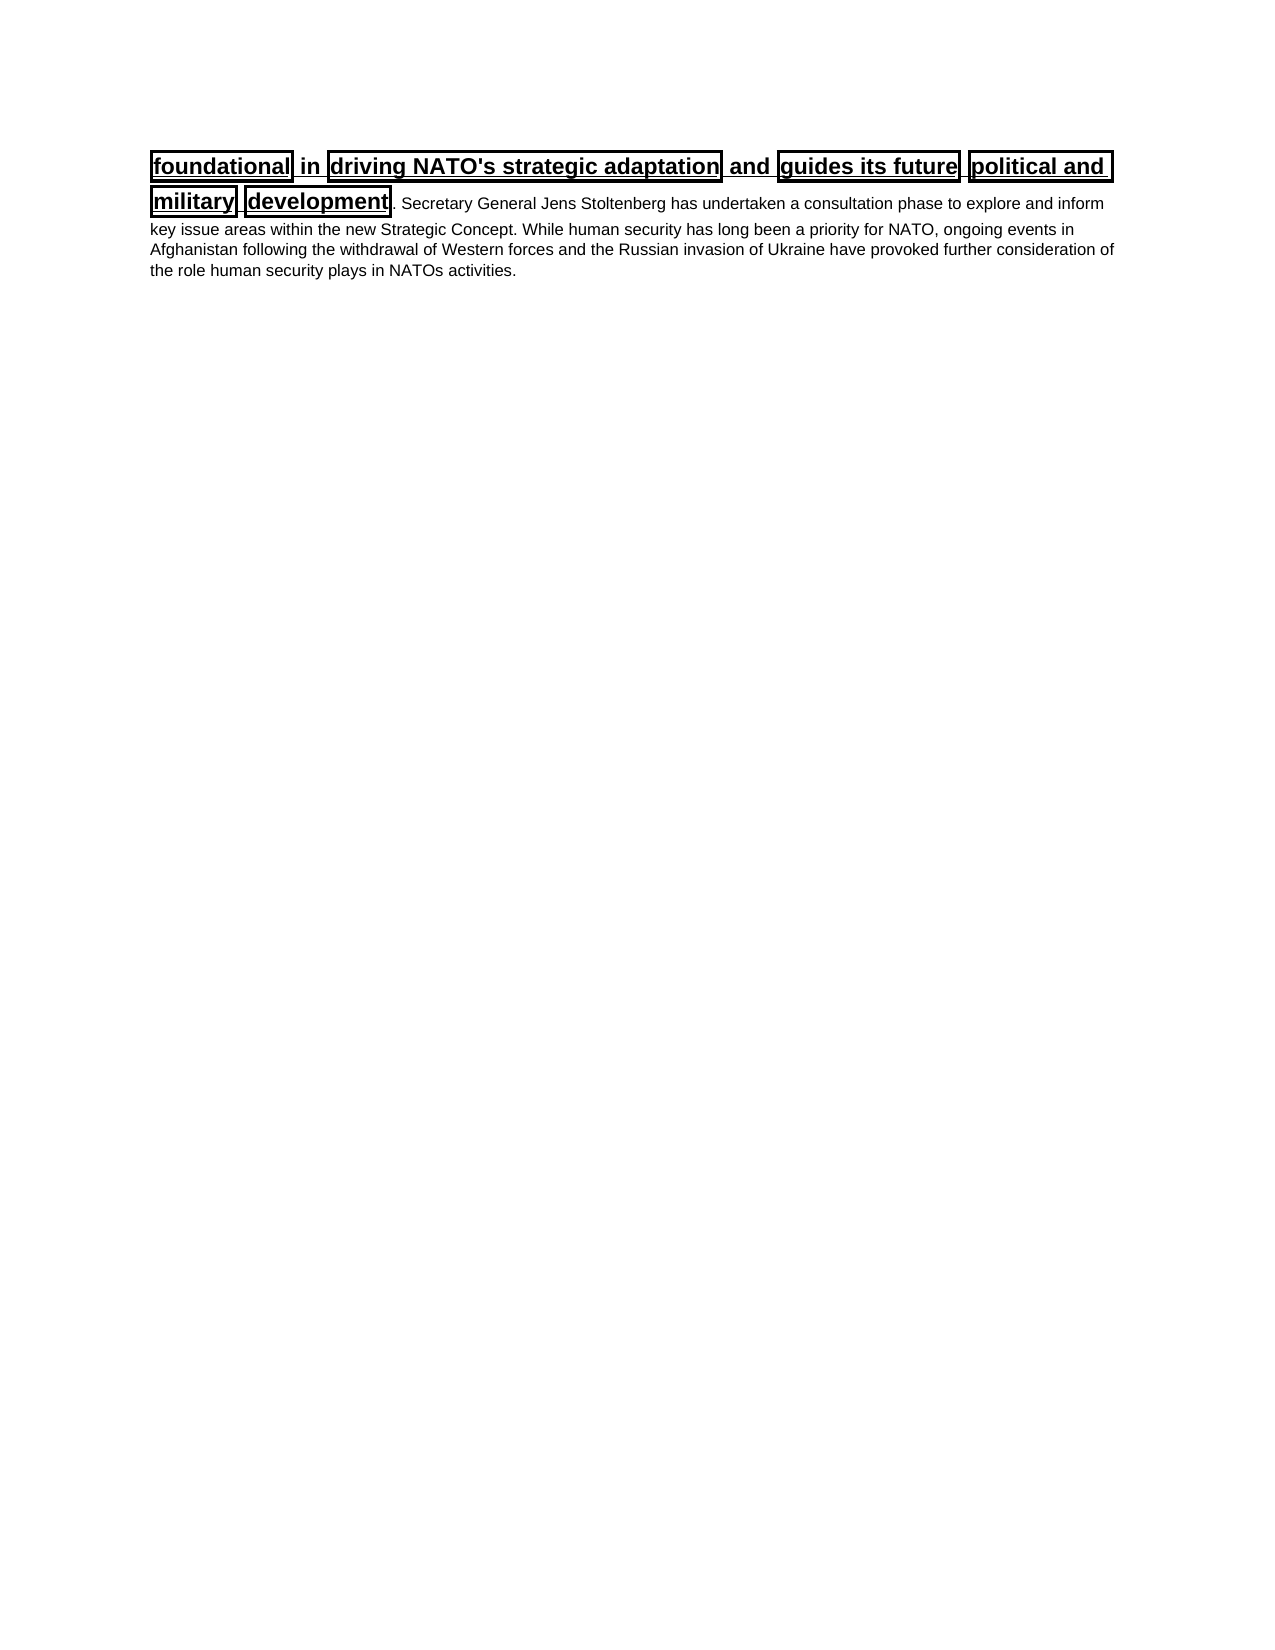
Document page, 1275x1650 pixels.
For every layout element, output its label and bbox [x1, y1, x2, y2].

text [150, 150, 1125, 280]
